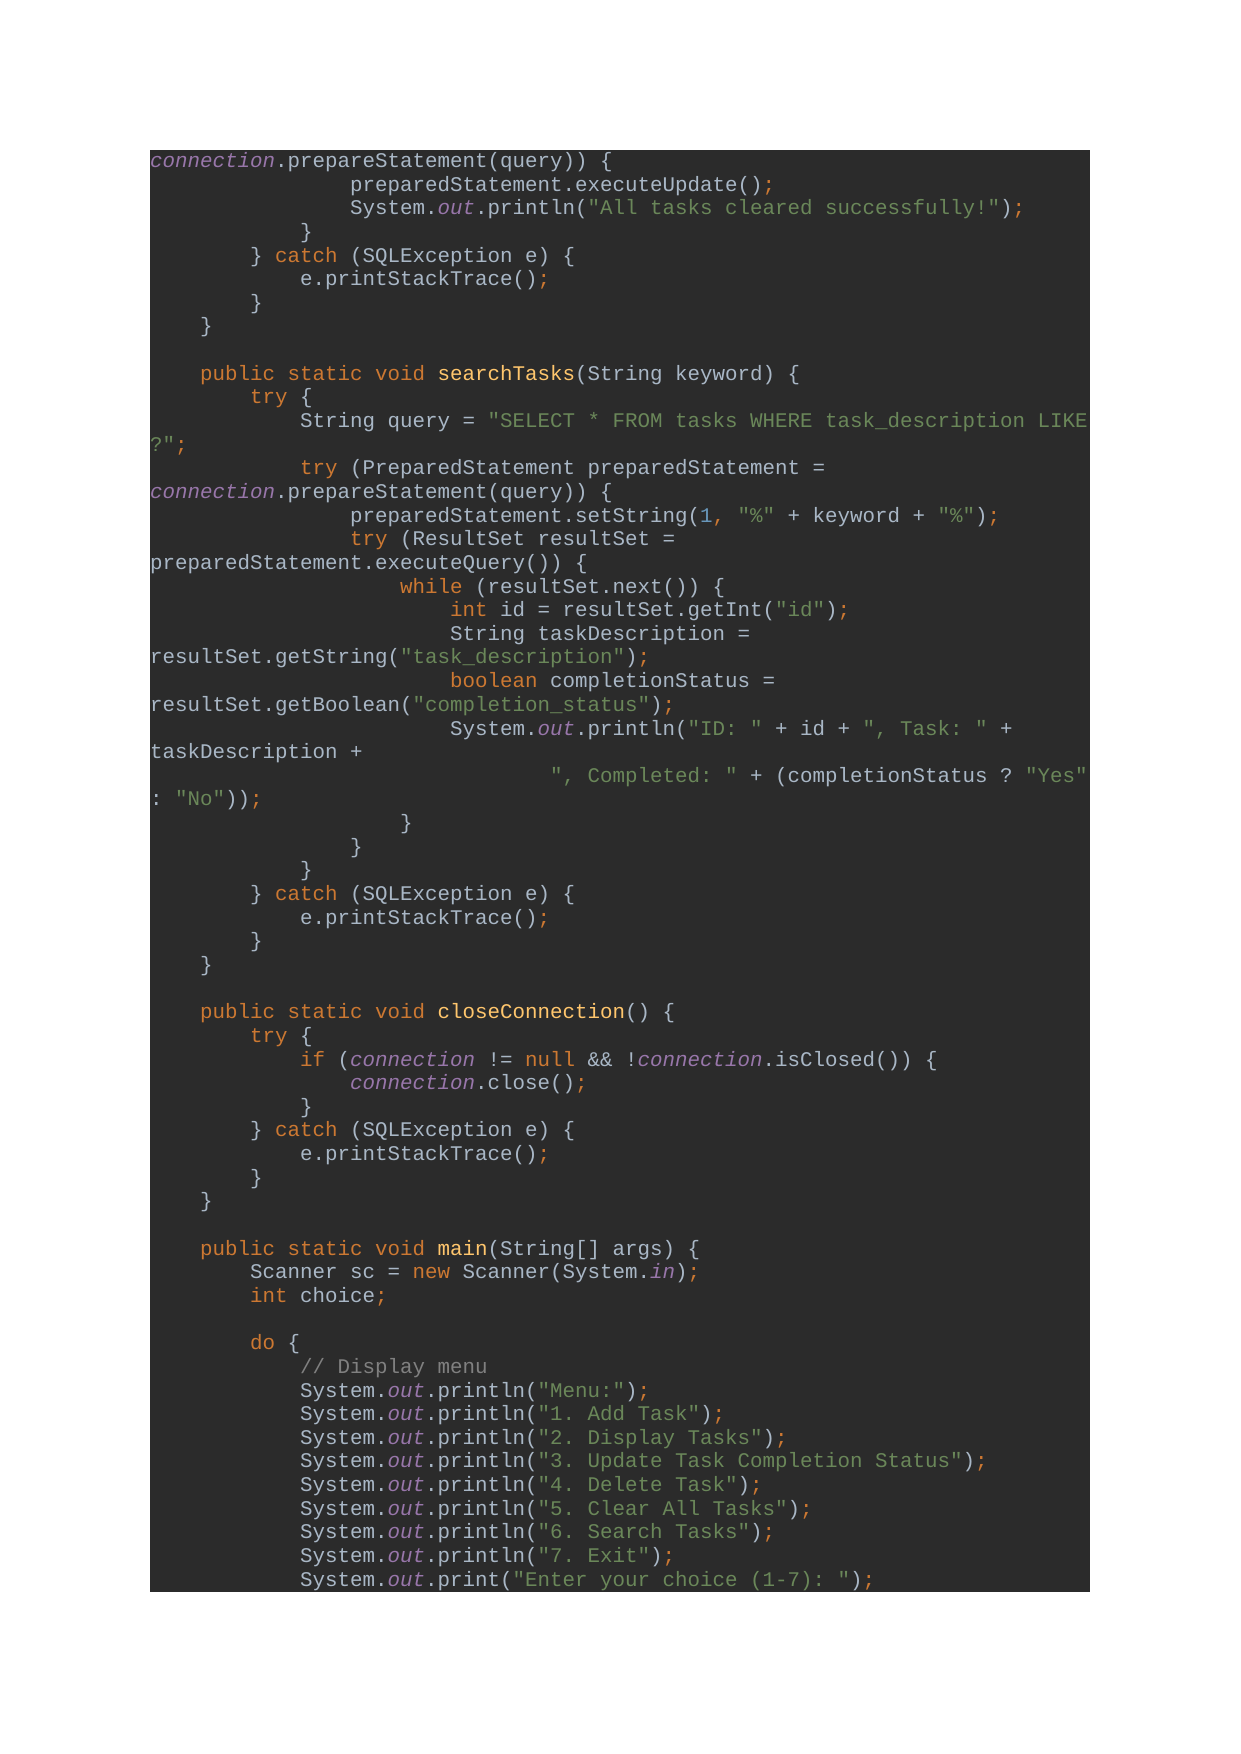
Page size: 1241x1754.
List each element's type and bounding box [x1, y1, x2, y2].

text [150, 150, 1090, 1592]
